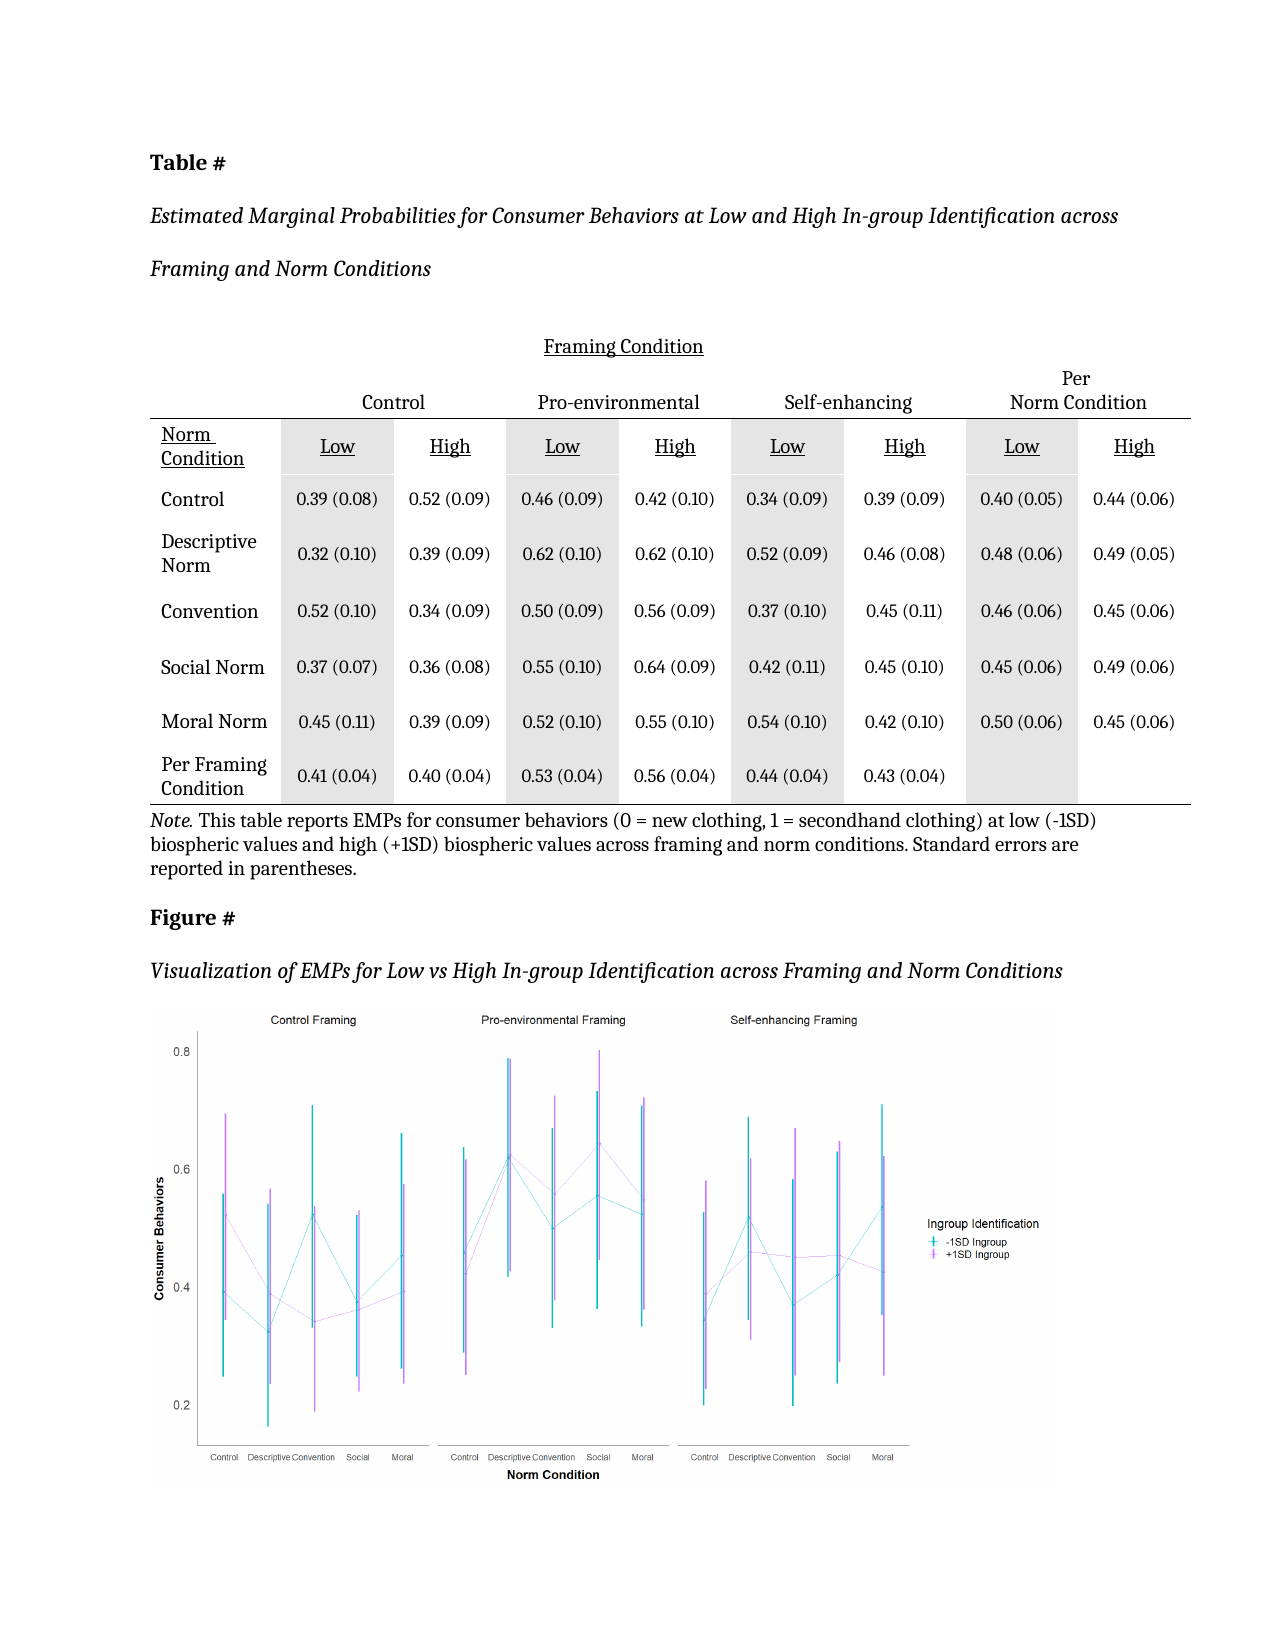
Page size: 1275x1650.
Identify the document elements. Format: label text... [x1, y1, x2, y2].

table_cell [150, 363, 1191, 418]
text Table # [150, 150, 1125, 176]
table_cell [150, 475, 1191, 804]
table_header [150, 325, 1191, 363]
picture [150, 1010, 1053, 1485]
text Estimated Marginal Probabilities for Consumer Behaviors at Low and High In-group Identification across Framing and Norm Conditions [150, 203, 1125, 282]
text Visualization of EMPs for Low vs High In-group Identification across Framing and Norm Conditions [150, 957, 1125, 984]
text Note. This table reports EMPs for consumer behaviors (0 = new clothing, 1 = secondhand clothing) at low (-1SD) biospheric values and high (+1SD) biospheric values across framing and norm conditions. Standard errors are reported in parentheses. [150, 809, 1125, 881]
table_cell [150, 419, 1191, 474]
text Figure # [150, 905, 1125, 931]
